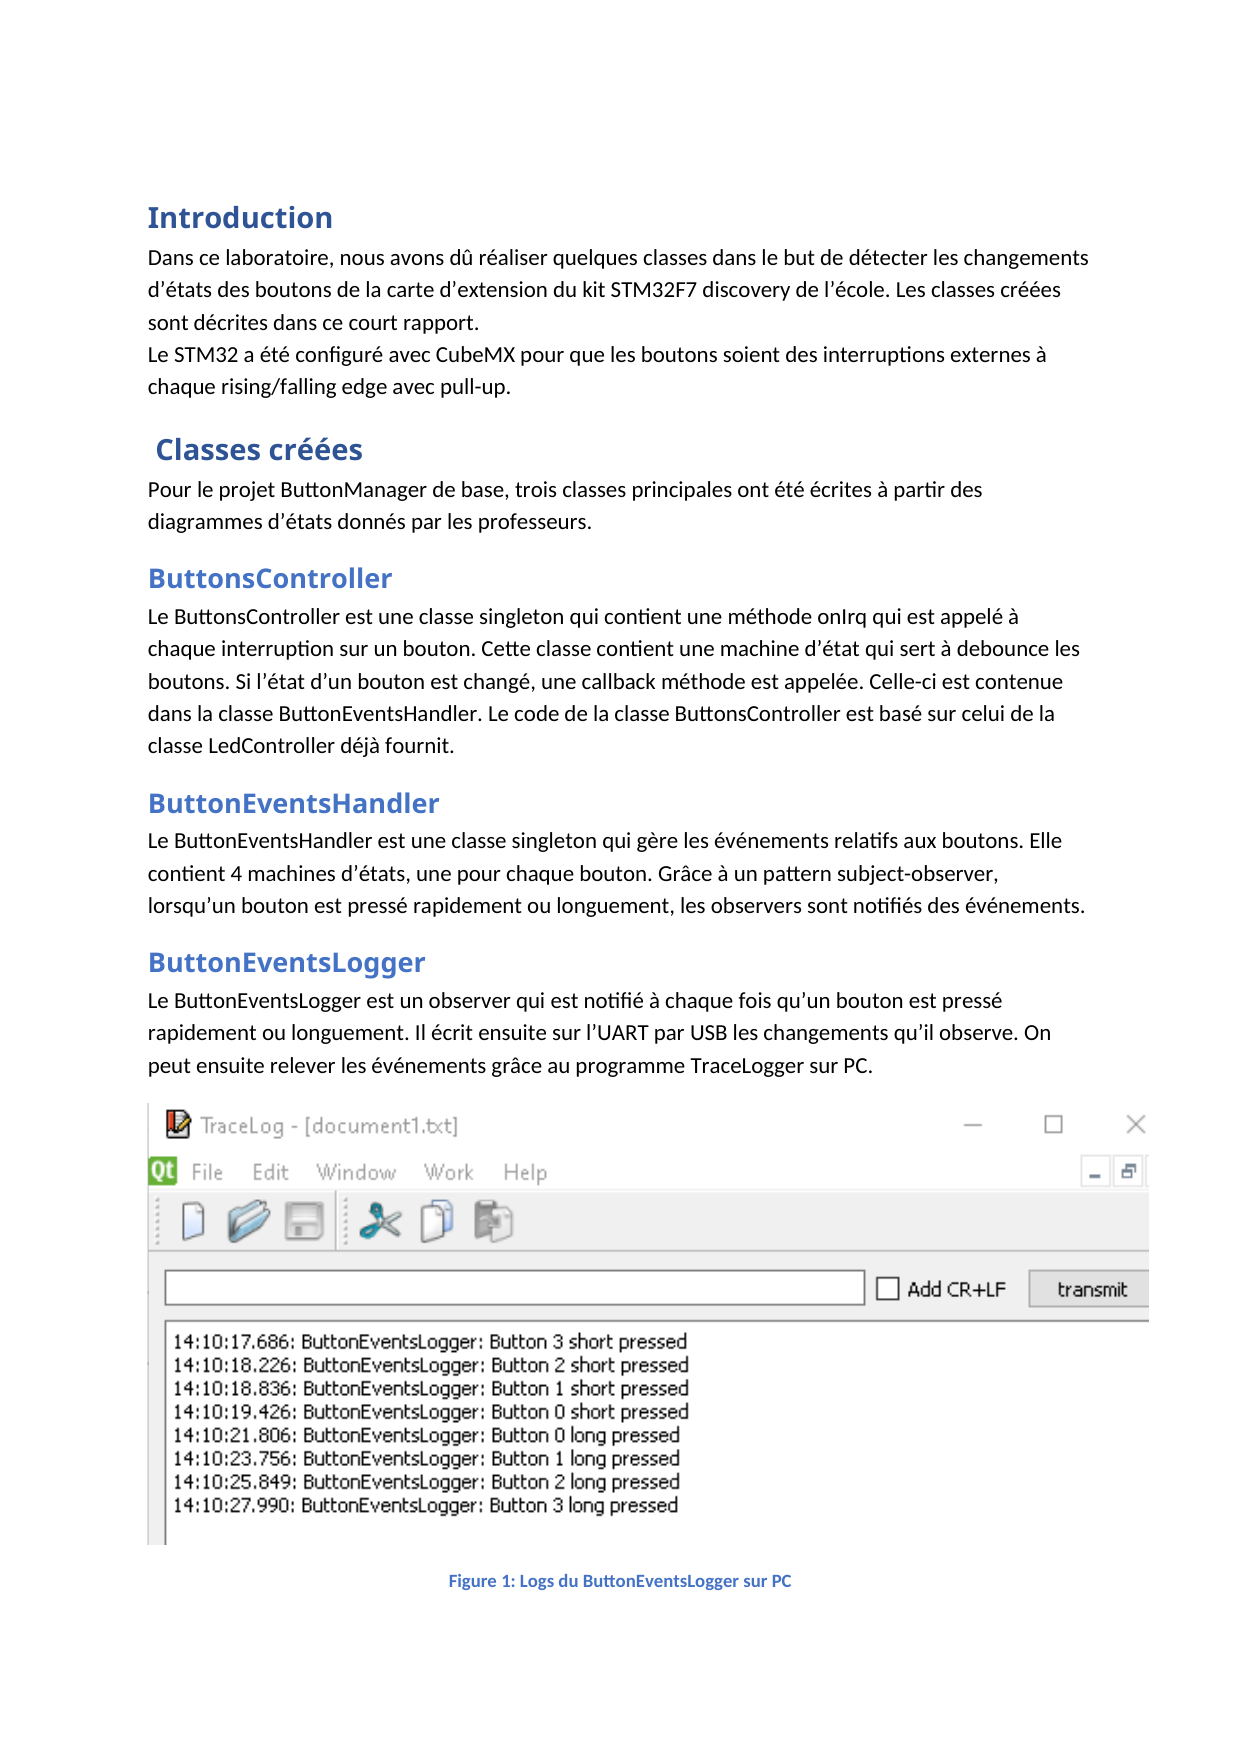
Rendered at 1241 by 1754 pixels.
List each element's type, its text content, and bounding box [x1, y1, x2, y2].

subtitle ButtonsController [148, 560, 1093, 597]
text Figure 1: Logs du ButtonEventsLogger sur PC [148, 1569, 1093, 1592]
subtitle Classes créées [148, 429, 1093, 469]
subtitle ButtonEventsLogger [148, 944, 1093, 981]
text Le ButtonEventsLogger est un observer qui est notifié à chaque fois qu’un bouton est pressé rapidement ou longuement. Il écrit ensuite sur l’UART par USB les changements qu’il observe. On peut ensuite relever les événements grâce au programme TraceLogger sur PC. [148, 986, 1093, 1079]
subtitle ButtonEventsHandler [148, 784, 1093, 821]
text Le ButtonEventsHandler est une classe singleton qui gère les événements relatifs aux boutons. Elle contient 4 machines d’états, une pour chaque bouton. Grâce à un pattern subject-observer, lorsqu’un bouton est pressé rapidement ou longuement, les observers sont notifiés des événements. [148, 827, 1093, 919]
subtitle Introduction [148, 198, 1093, 237]
text Pour le projet ButtonManager de base, trois classes principales ont été écrites à partir des diagrammes d’états donnés par les professeurs. [148, 475, 1093, 535]
text Le STM32 a été configuré avec CubeMX pour que les boutons soient des interruptions externes à chaque rising/falling edge avec pull-up. [148, 340, 1093, 400]
picture [147, 1103, 1149, 1545]
text Dans ce laboratoire, nous avons dû réaliser quelques classes dans le but de détecter les changements d’états des boutons de la carte d’extension du kit STM32F7 discovery de l’école. Les classes créées sont décrites dans ce court rapport. [148, 243, 1093, 336]
text Le ButtonsController est une classe singleton qui contient une méthode onIrq qui est appelé à chaque interruption sur un bouton. Cette classe contient une machine d’état qui sert à debounce les boutons. Si l’état d’un bouton est changé, une callback méthode est appelée. Celle-ci est contenue dans la classe ButtonEventsHandler. Le code de la classe ButtonsController est basé sur celui de la classe LedController déjà fournit. [148, 602, 1093, 759]
